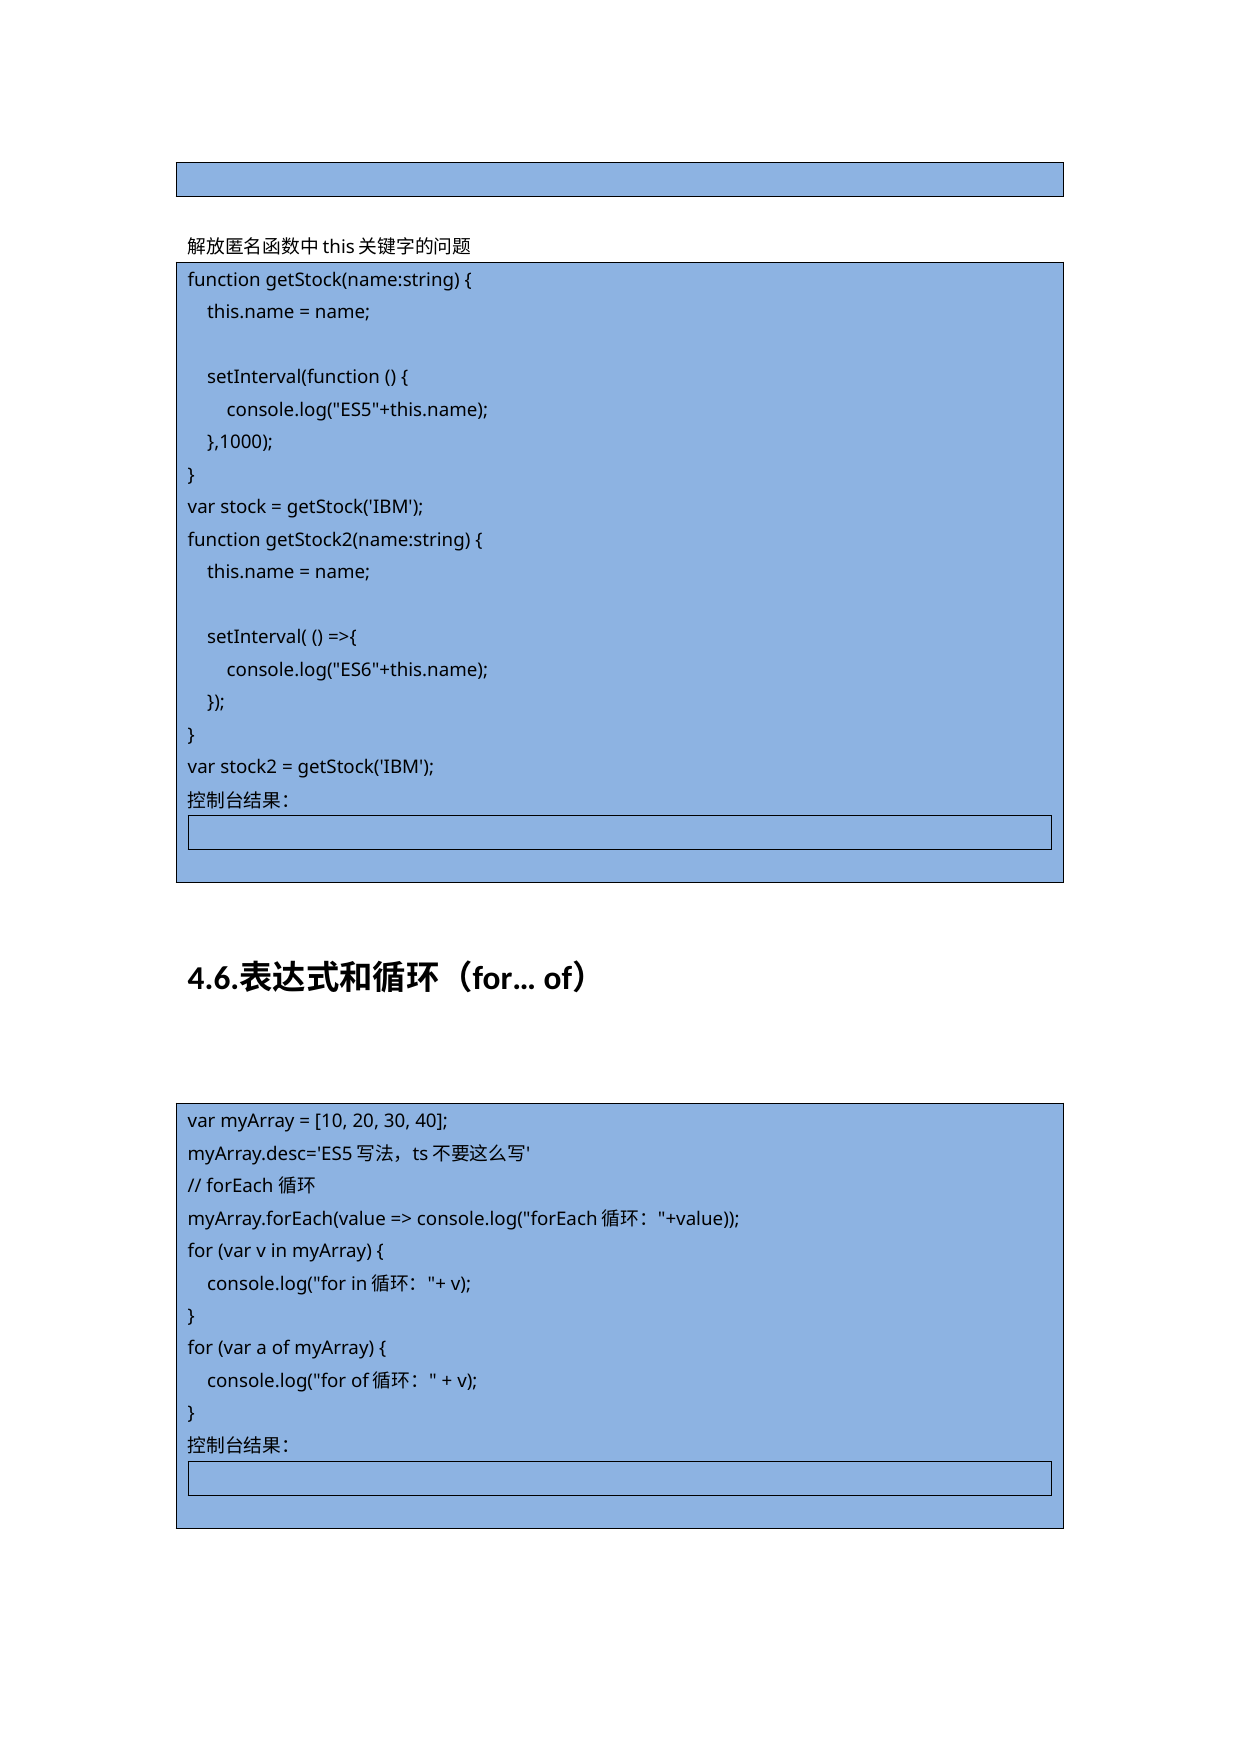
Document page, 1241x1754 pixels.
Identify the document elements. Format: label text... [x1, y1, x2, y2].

table_header var myArray = [10, 20, 30, 40]; myArray.desc='ES5写法，ts不要这么写' // forEach 循环 myArray.forEach(value => console.log("forEach循环："+value)); for (var v in myArray) { console.log("for in循环："+ v); } for (var a of myArray) { console.log("for of循环：" + v); } 控制台结果： [177, 1104, 1063, 1528]
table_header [177, 163, 1063, 196]
table_header function getStock(name:string) { this.name = name; setInterval(function () { console.log("ES5"+this.name); },1000); } var stock = getStock('IBM'); function getStock2(name:string) { this.name = name; setInterval( () =>{ console.log("ES6"+this.name); }); } var stock2 = getStock('IBM'); 控制台结果： [177, 263, 1063, 882]
subtitle 4.6.表达式和循环（for… of） [187, 943, 1053, 1008]
text 解放匿名函数中this关键字的问题 [187, 229, 1053, 262]
